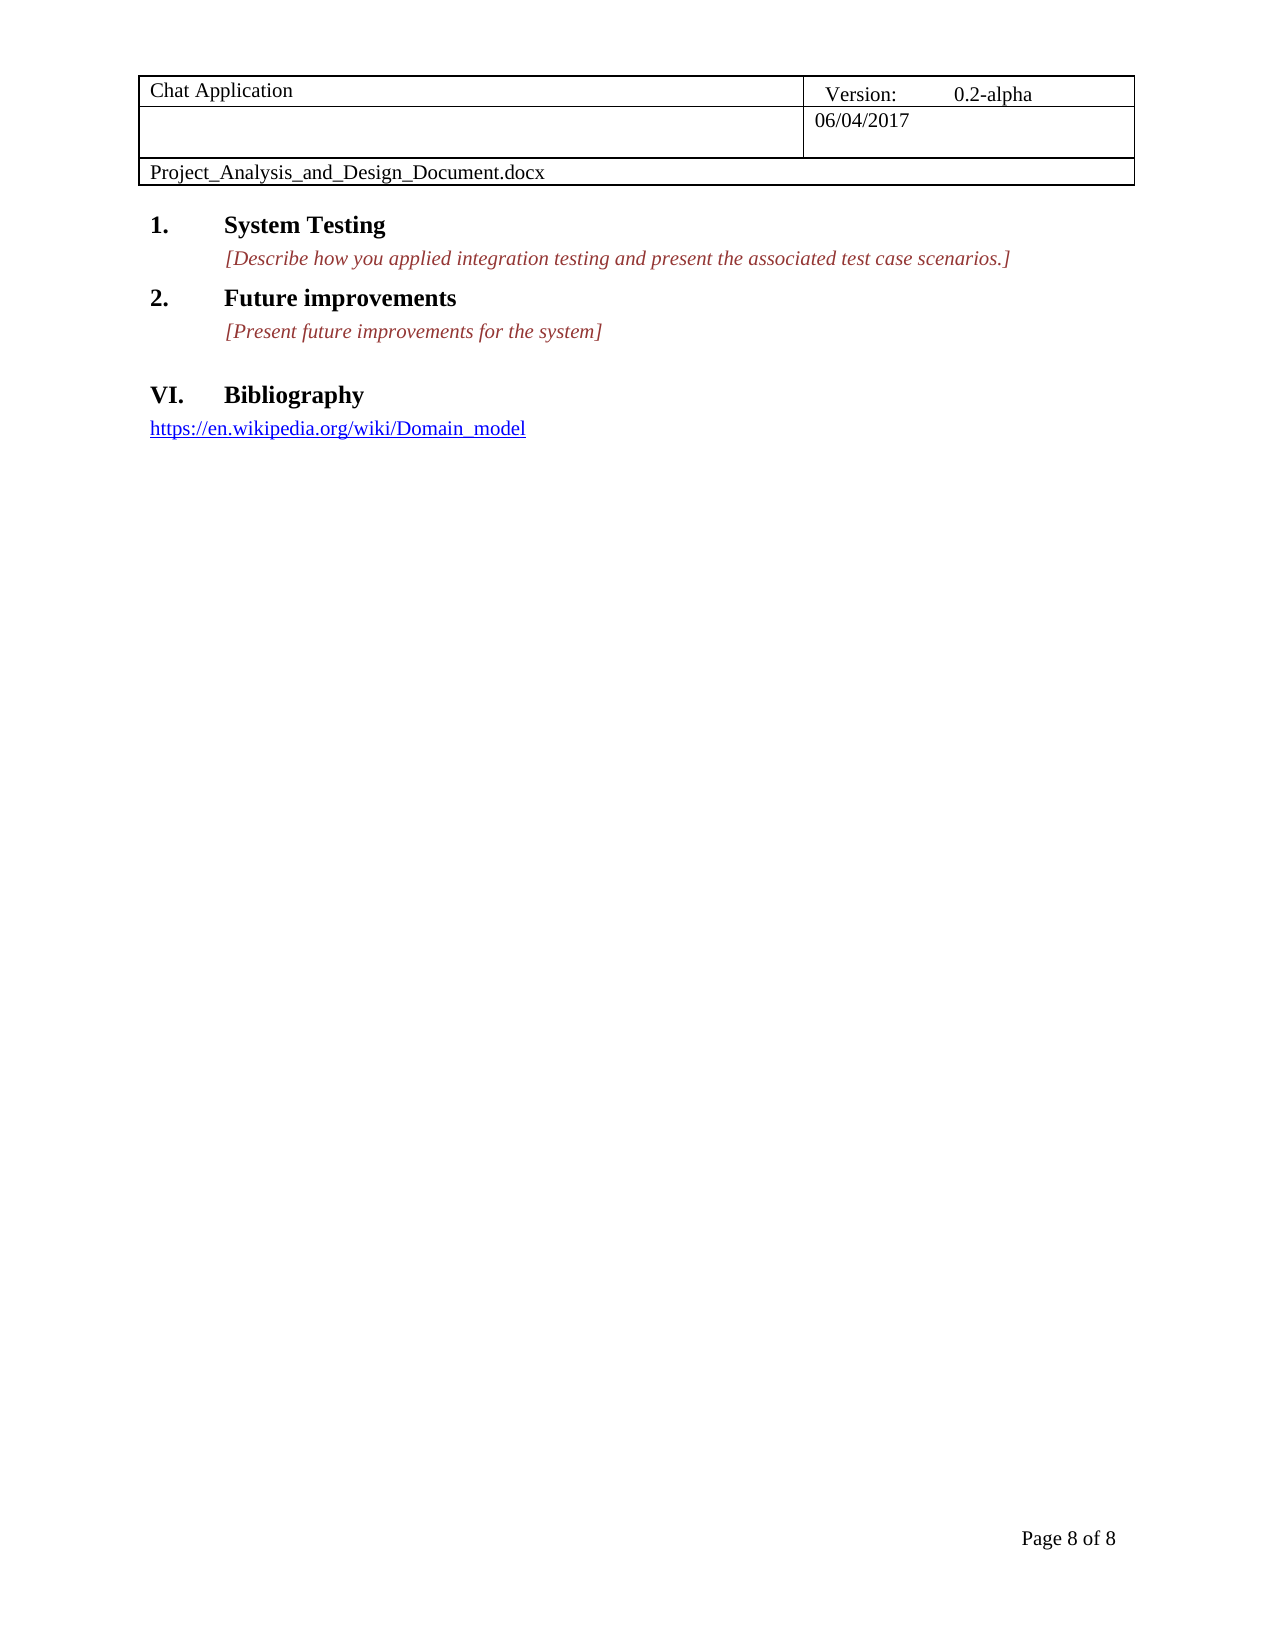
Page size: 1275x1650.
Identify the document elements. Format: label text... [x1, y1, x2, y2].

subtitle System Testing [150, 210, 1125, 239]
text [Describe how you applied integration testing and present the associated test case scenarios.] [150, 245, 1125, 270]
subtitle Future improvements [150, 283, 1125, 312]
subtitle Bibliography [150, 380, 1125, 409]
text [Present future improvements for the system] [150, 318, 1125, 343]
text https://en.wikipedia.org/wiki/Domain_model [150, 415, 1125, 440]
